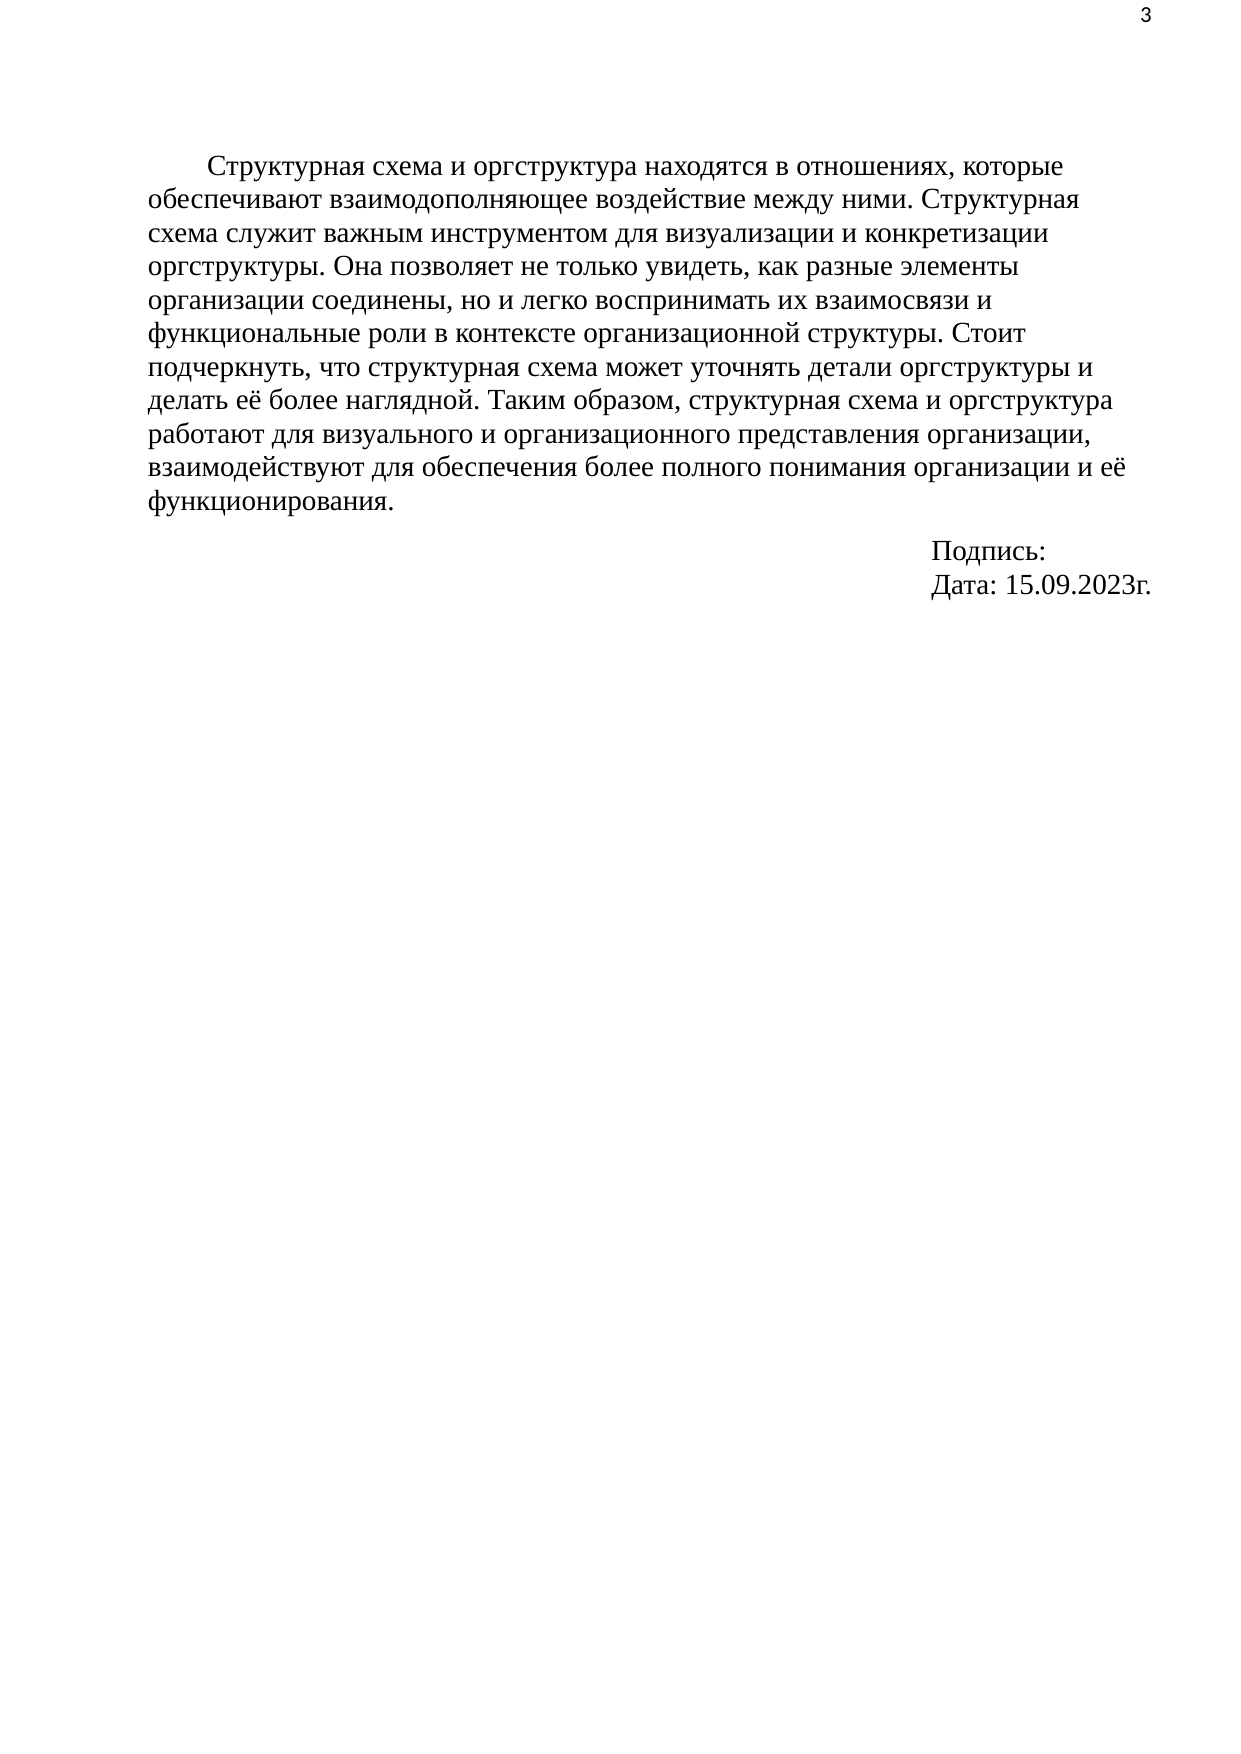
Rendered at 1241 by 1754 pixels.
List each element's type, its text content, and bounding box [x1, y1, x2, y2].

text Структурная схема и оргструктура находятся в отношениях, которые обеспечивают взаимодополняющее воздействие между ними. Структурная схема служит важным инструментом для визуализации и конкретизации оргструктуры. Она позволяет не только увидеть, как разные элементы организации соединены, но и легко воспринимать их взаимосвязи и функциональные роли в контексте организационной структуры. Стоит подчеркнуть, что структурная схема может уточнять детали оргструктуры и делать её более наглядной. Таким образом, структурная схема и оргструктура работают для визуального и организационного представления организации, взаимодействуют для обеспечения более полного понимания организации и её функционирования. [148, 148, 1152, 517]
text Подпись: [148, 533, 1152, 567]
text Дата: 15.09.2023г. [148, 567, 1152, 600]
